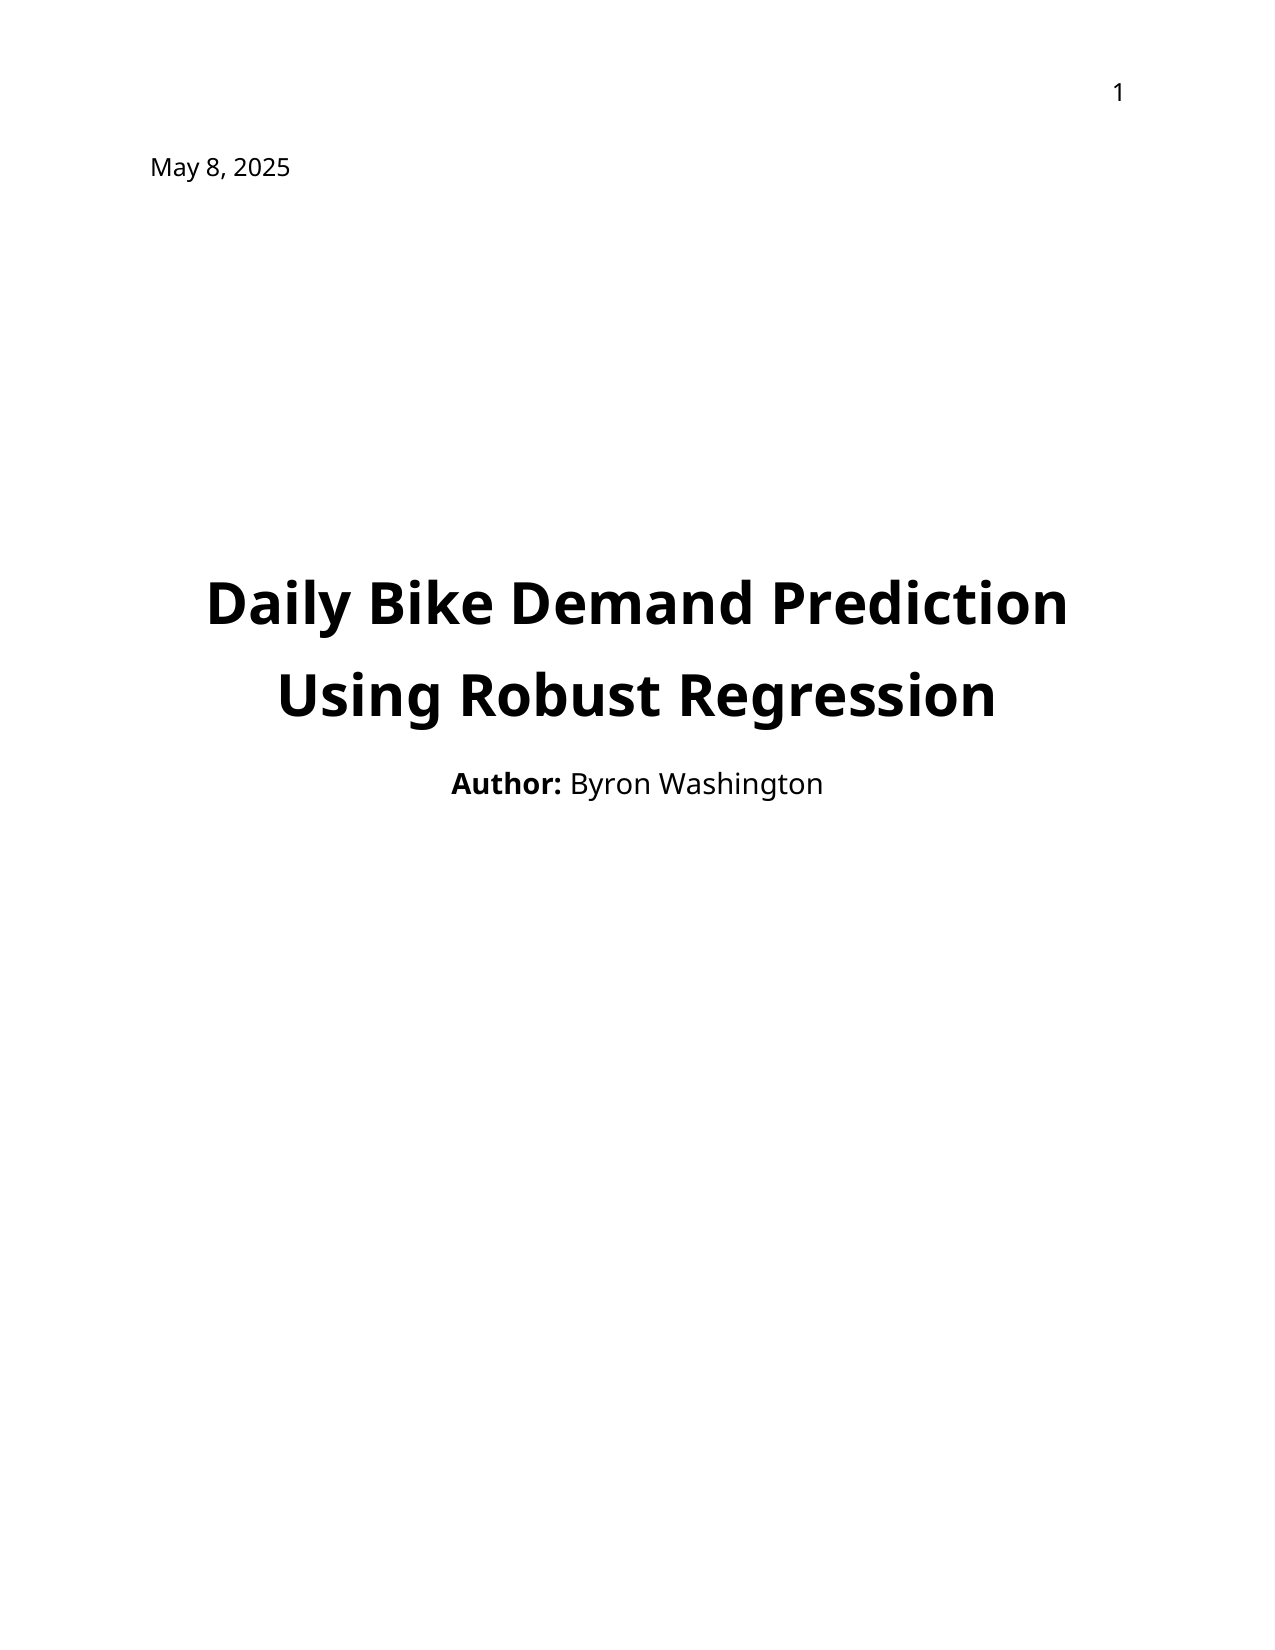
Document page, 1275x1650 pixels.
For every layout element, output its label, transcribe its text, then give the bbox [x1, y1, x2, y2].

text Daily Bike Demand Prediction Using Robust Regression [150, 562, 1125, 734]
text Author: Byron Washington [150, 763, 1125, 803]
text May 8, 2025 [150, 150, 1125, 184]
